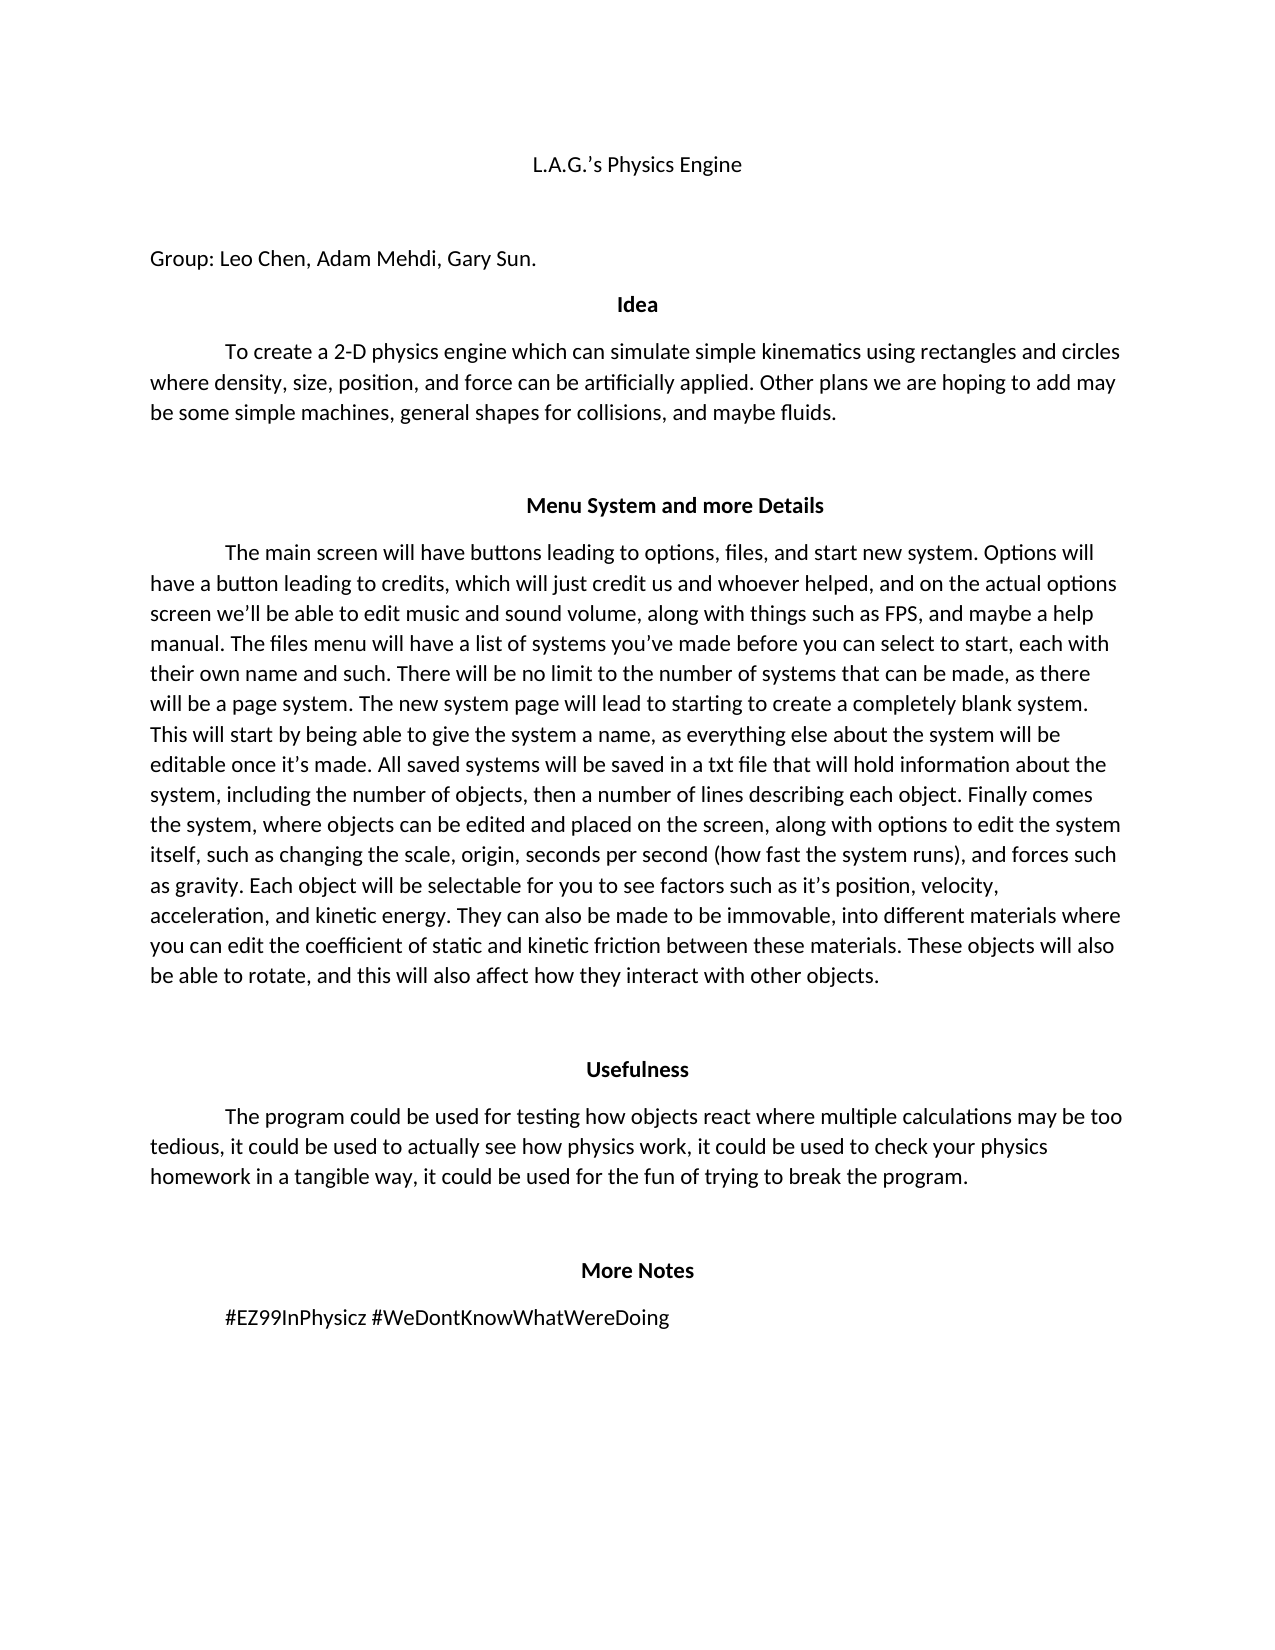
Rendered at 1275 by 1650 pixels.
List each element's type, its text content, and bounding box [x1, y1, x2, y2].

text #EZ99InPhysicz #WeDontKnowWhatWereDoing [150, 1303, 1125, 1331]
text More Notes [150, 1256, 1125, 1284]
text To create a 2-D physics engine which can simulate simple kinematics using rectangles and circles where density, size, position, and force can be artificially applied. Other plans we are hoping to add may be some simple machines, general shapes for collisions, and maybe fluids. [150, 337, 1125, 426]
text The main screen will have buttons leading to options, files, and start new system. Options will have a button leading to credits, which will just credit us and whoever helped, and on the actual options screen we’ll be able to edit music and sound volume, along with things such as FPS, and maybe a help manual. The files menu will have a list of systems you’ve made before you can select to start, each with their own name and such. There will be no limit to the number of systems that can be made, as there will be a page system. The new system page will lead to starting to create a completely blank system. This will start by being able to give the system a name, as everything else about the system will be editable once it’s made. All saved systems will be saved in a txt file that will hold information about the system, including the number of objects, then a number of lines describing each object. Finally comes the system, where objects can be edited and placed on the screen, along with options to edit the system itself, such as changing the scale, origin, seconds per second (how fast the system runs), and forces such as gravity. Each object will be selectable for you to see factors such as it’s position, velocity, acceleration, and kinetic energy. They can also be made to be immovable, into different materials where you can edit the coefficient of static and kinetic friction between these materials. These objects will also be able to rotate, and this will also affect how they interact with other objects. [150, 538, 1125, 989]
text Group: Leo Chen, Adam Mehdi, Gary Sun. [150, 244, 1125, 272]
text Idea [150, 291, 1125, 319]
text The program could be used for testing how objects react where multiple calculations may be too tedious, it could be used to actually see how physics work, it could be used to check your physics homework in a tangible way, it could be used for the fun of trying to break the program. [150, 1102, 1125, 1191]
text L.A.G.’s Physics Engine [150, 150, 1125, 178]
text Usefulness [150, 1055, 1125, 1083]
text Menu System and more Details [150, 492, 1125, 520]
